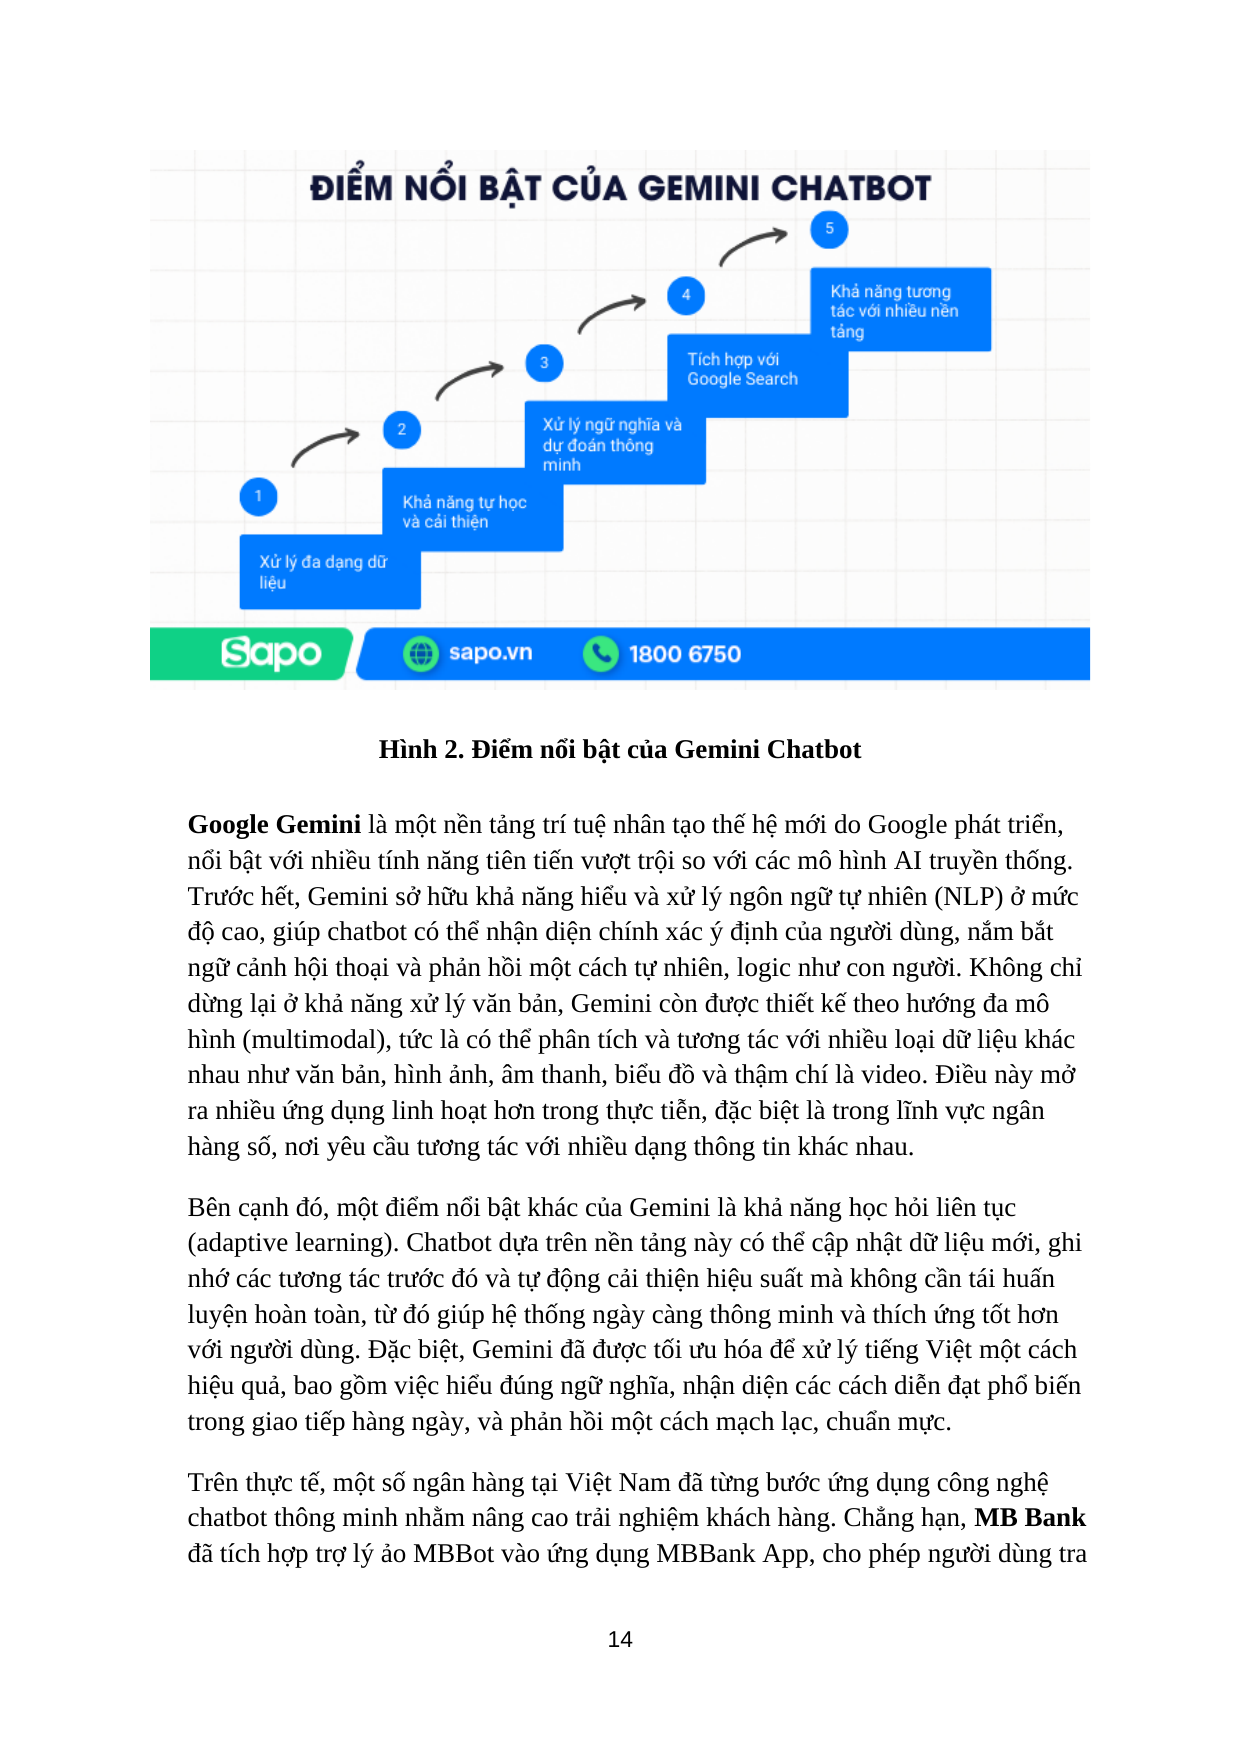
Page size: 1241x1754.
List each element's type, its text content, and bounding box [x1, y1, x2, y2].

picture [150, 150, 1091, 690]
text Hình 2. Điểm nổi bật của Gemini Chatbot [150, 733, 1090, 764]
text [187, 1466, 1090, 1568]
text Bên cạnh đó, một điểm nổi bật khác của Gemini là khả năng học hỏi liên tục (adaptive learning). Chatbot dựa trên nền tảng này có thể cập nhật dữ liệu mới, ghi nhớ các tương tác trước đó và tự động cải thiện hiệu suất mà không cần tái huấn luyện hoàn toàn, từ đó giúp hệ thống ngày càng thông minh và thích ứng tốt hơn với người dùng. Đặc biệt, Gemini đã được tối ưu hóa để xử lý tiếng Việt một cách hiệu quả, bao gồm việc hiểu đúng ngữ nghĩa, nhận diện các cách diễn đạt phổ biến trong giao tiếp hàng ngày, và phản hồi một cách mạch lạc, chuẩn mực. [187, 1191, 1090, 1436]
text Google Gemini là một nền tảng trí tuệ nhân tạo thế hệ mới do Google phát triển, nổi bật với nhiều tính năng tiên tiến vượt trội so với các mô hình AI truyền thống. Trước hết, Gemini sở hữu khả năng hiểu và xử lý ngôn ngữ tự nhiên (NLP) ở mức độ cao, giúp chatbot có thể nhận diện chính xác ý định của người dùng, nắm bắt ngữ cảnh hội thoại và phản hồi một cách tự nhiên, logic như con người. Không chỉ dừng lại ở khả năng xử lý văn bản, Gemini còn được thiết kế theo hướng đa mô hình (multimodal), tức là có thể phân tích và tương tác với nhiều loại dữ liệu khác nhau như văn bản, hình ảnh, âm thanh, biểu đồ và thậm chí là video. Điều này mở ra nhiều ứng dụng linh hoạt hơn trong thực tiễn, đặc biệt là trong lĩnh vực ngân hàng số, nơi yêu cầu tương tác với nhiều dạng thông tin khác nhau. [187, 808, 1090, 1161]
